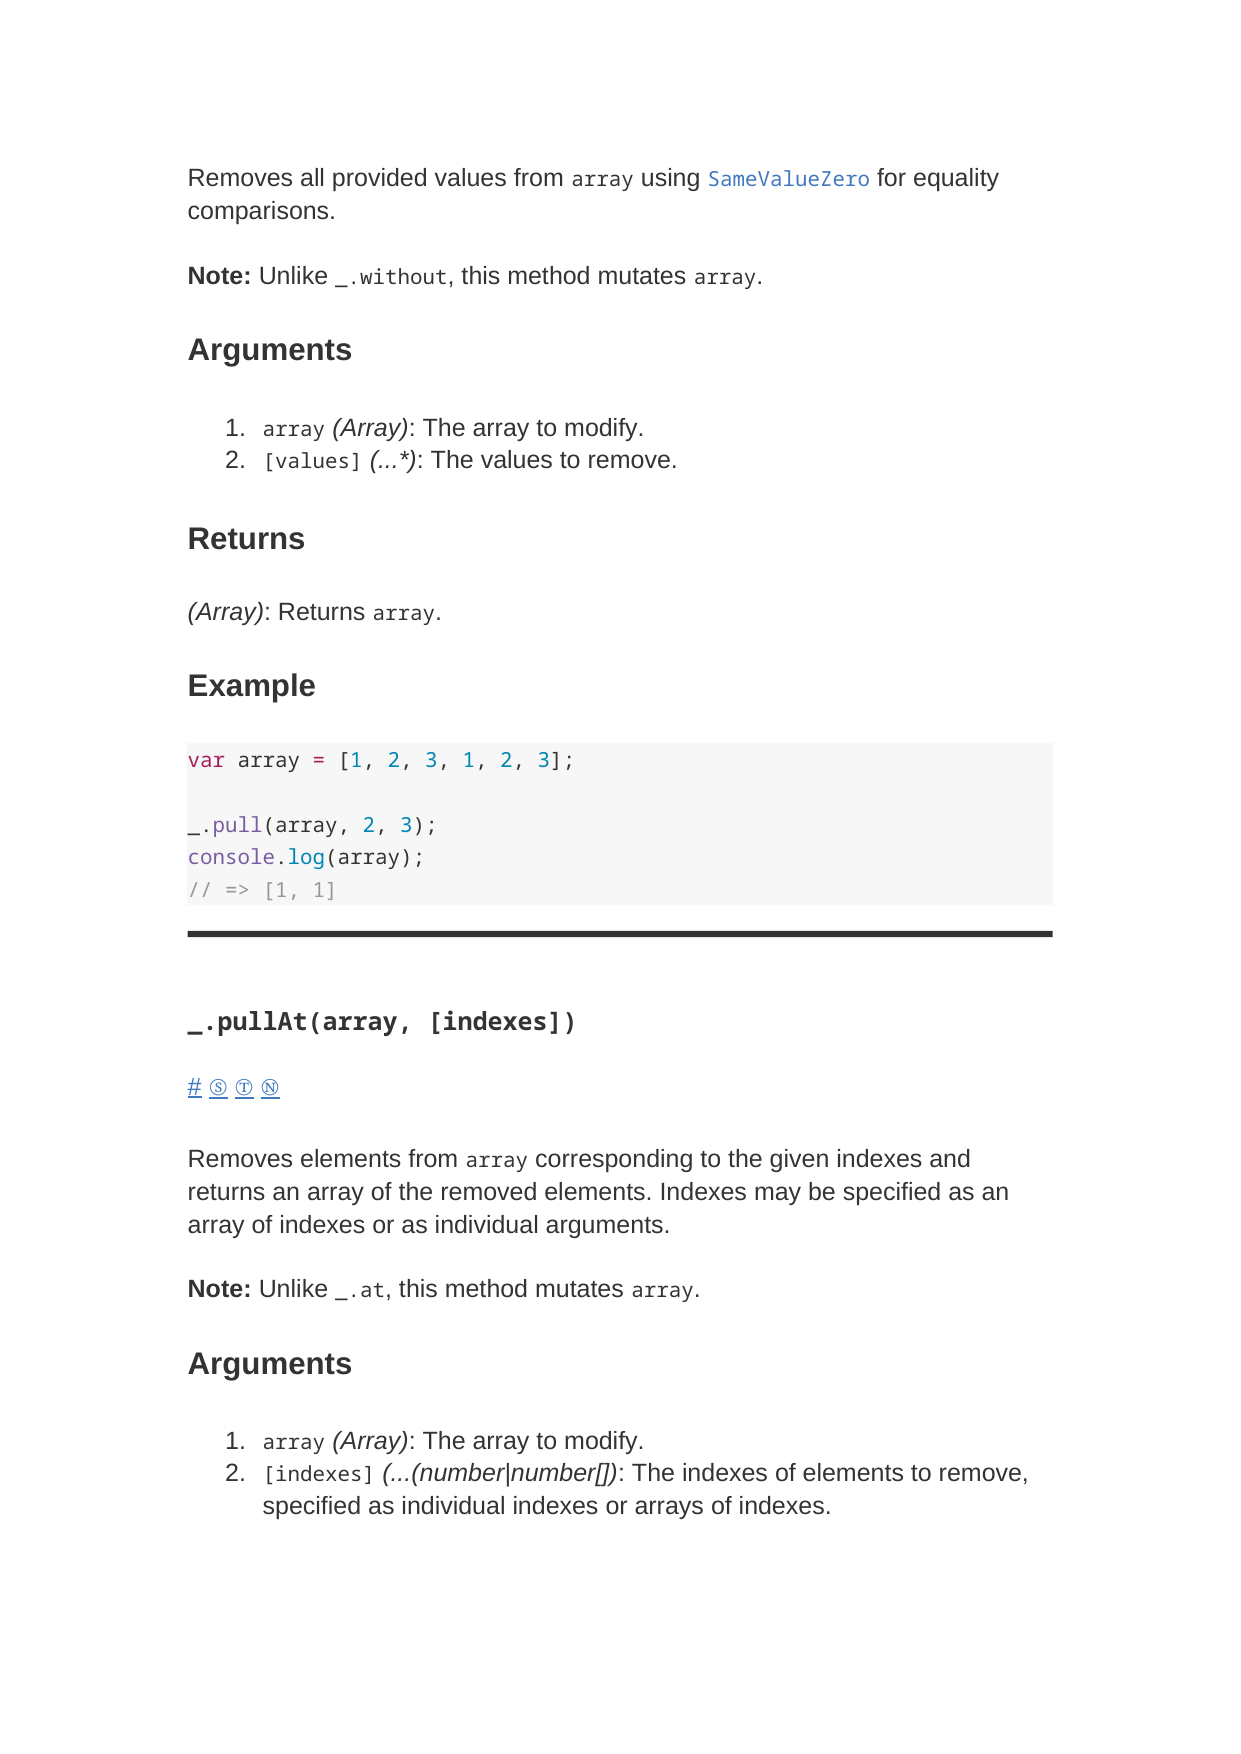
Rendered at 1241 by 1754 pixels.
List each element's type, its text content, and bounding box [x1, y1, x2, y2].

text var array = [1, 2, 3, 1, 2, 3]; [187, 743, 1053, 775]
text _.pullAt(array, [indexes]) [187, 988, 1053, 1053]
text Removes all provided values from array using SameValueZero for equality comparisons. Note: Unlike _.without, this method mutates array. [187, 162, 1053, 292]
text _.pull(array, 2, 3); [187, 808, 1053, 840]
text Removes elements from array corresponding to the given indexes and returns an array of the removed elements. Indexes may be specified as an array of indexes or as individual arguments. Note: Unlike _.at, this method mutates array. [187, 1143, 1053, 1305]
list [indexes] (...(number|number[]): The indexes of elements to remove, specified as individual indexes or arrays of indexes. [225, 1457, 1053, 1522]
text Example [187, 653, 1053, 718]
text (Array): Returns array. [187, 595, 1053, 628]
list array (Array): The array to modify. [225, 1424, 1053, 1457]
text # Ⓢ Ⓣ Ⓝ [187, 1053, 1053, 1118]
list [values] (...*): The values to remove. [225, 444, 1053, 476]
text Arguments [187, 317, 1053, 382]
text console.log(array); [187, 840, 1053, 873]
text Arguments [187, 1330, 1053, 1395]
text Returns [187, 505, 1053, 570]
list array (Array): The array to modify. [225, 411, 1053, 444]
text // => [1, 1] [187, 873, 1053, 905]
